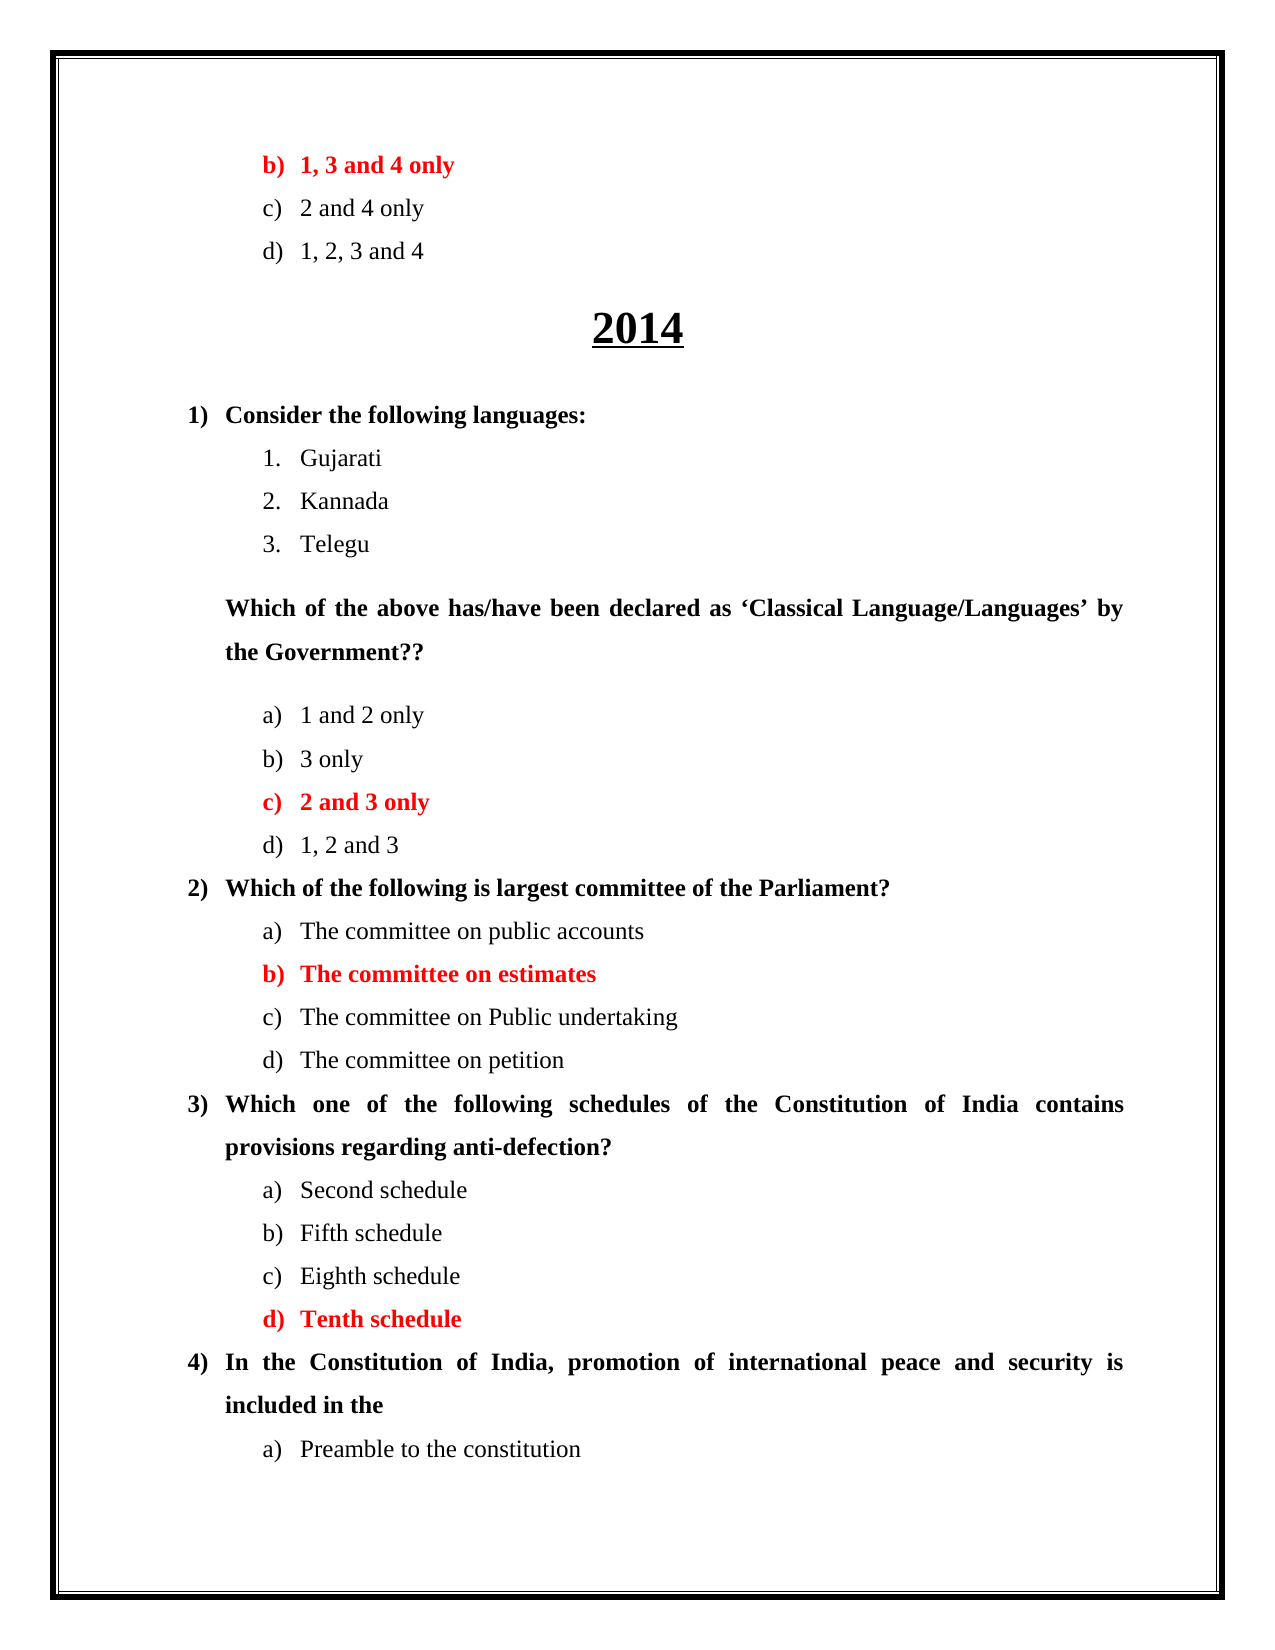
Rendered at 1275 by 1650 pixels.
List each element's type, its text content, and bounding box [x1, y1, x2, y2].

list Gujarati [262, 443, 1125, 472]
list Telegu [262, 529, 1125, 558]
list 1, 2 and 3 [262, 830, 1125, 859]
list 2 and 4 only [262, 193, 1125, 222]
text 2014 [150, 300, 1125, 353]
list 1, 3 and 4 only [262, 150, 1125, 179]
list Second schedule [262, 1175, 1125, 1204]
list The committee on public accounts [262, 916, 1125, 945]
list Fifth schedule [262, 1218, 1125, 1247]
list The committee on estimates [262, 959, 1125, 988]
list Tenth schedule [262, 1304, 1125, 1333]
list In the Constitution of India, promotion of international peace and security is included in the [187, 1347, 1125, 1419]
list Which one of the following schedules of the Constitution of India contains provisions regarding anti-defection? [187, 1089, 1125, 1161]
list Kannada [262, 486, 1125, 515]
list Which of the following is largest committee of the Parliament? [187, 873, 1125, 902]
list Consider the following languages: [187, 400, 1125, 429]
list The committee on petition [262, 1046, 1125, 1074]
list Eighth schedule [262, 1261, 1125, 1290]
list Preamble to the constitution [262, 1434, 1125, 1462]
list 2 and 3 only [262, 787, 1125, 816]
list 3 only [262, 744, 1125, 772]
text Which of the above has/have been declared as ‘Classical Language/Languages’ by the Government?? [225, 593, 1125, 665]
list 1 and 2 only [262, 701, 1125, 729]
list The committee on Public undertaking [262, 1002, 1125, 1031]
list 1, 2, 3 and 4 [262, 236, 1125, 265]
